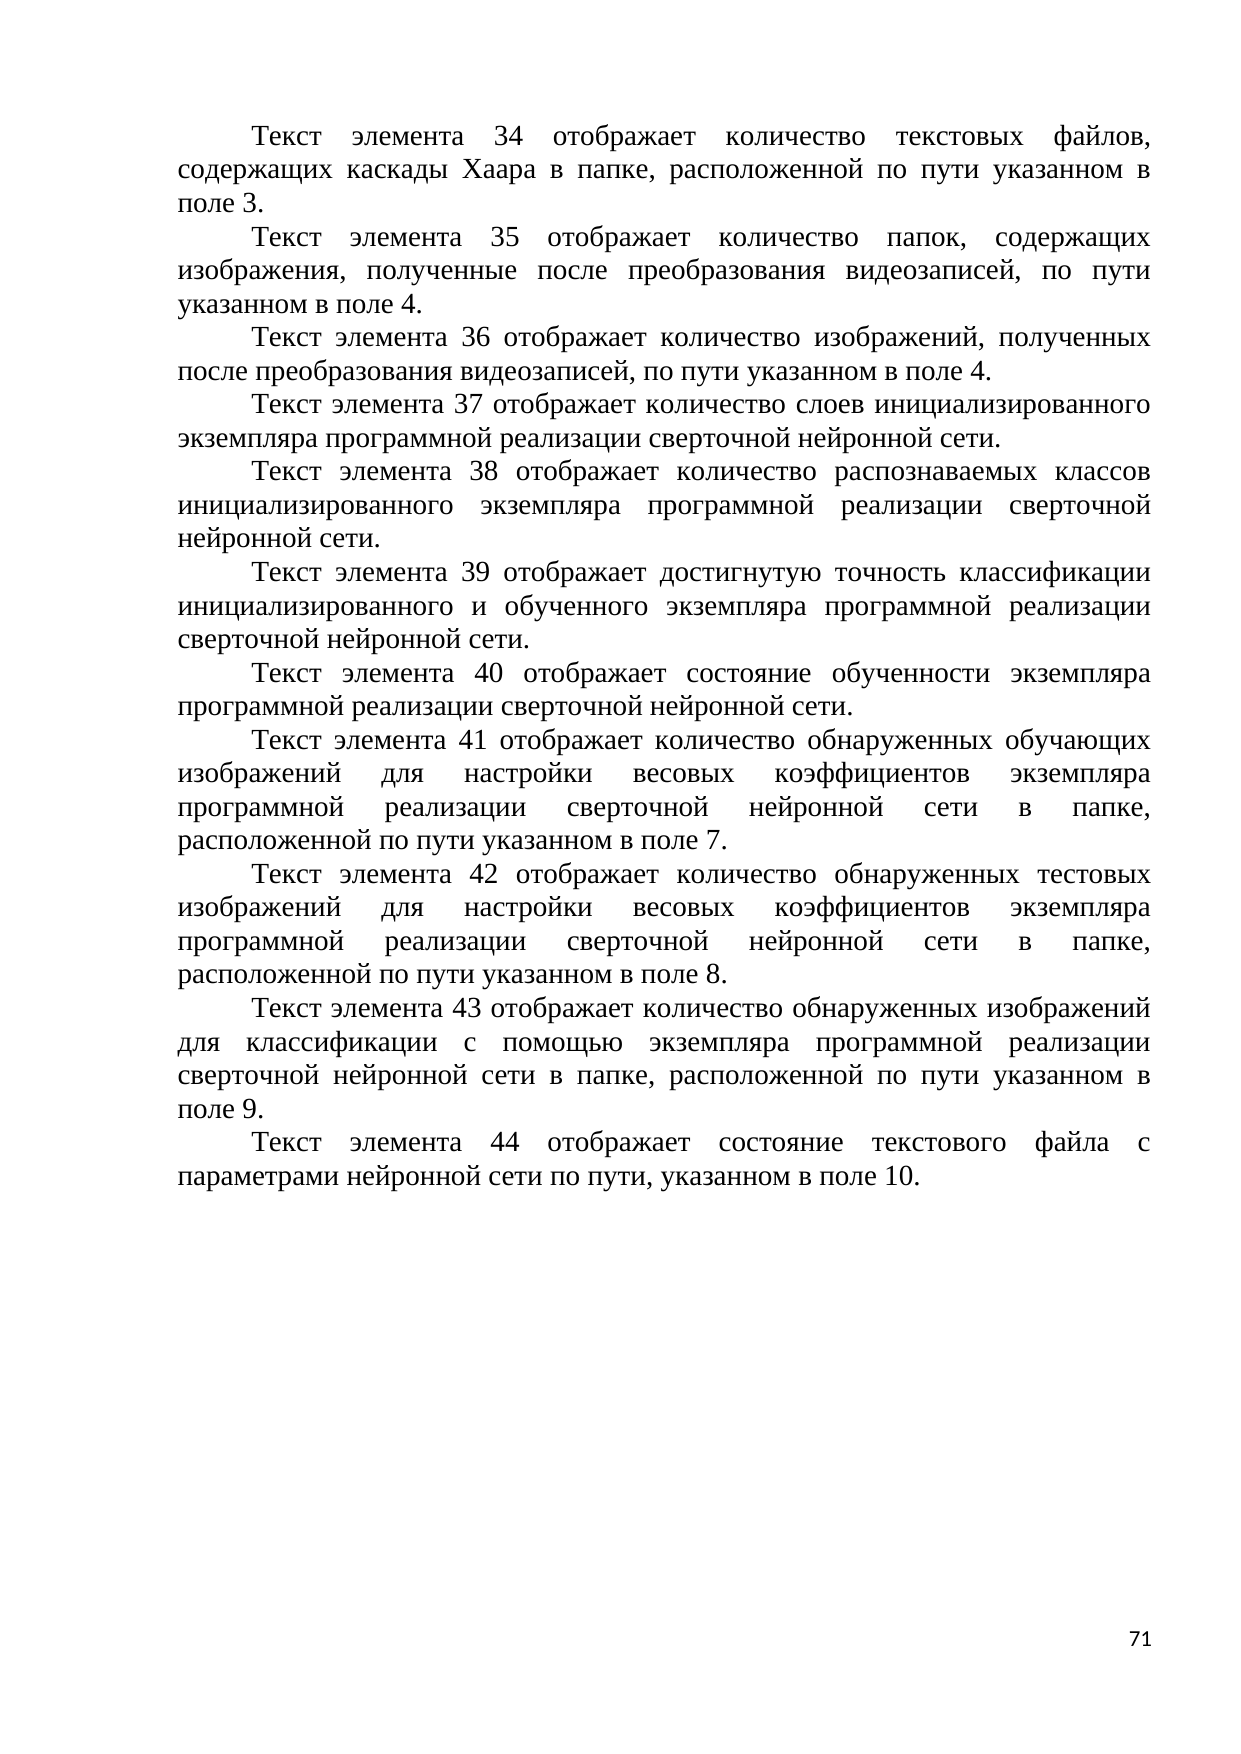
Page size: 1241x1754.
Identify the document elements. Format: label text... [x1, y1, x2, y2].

text Текст элемента 36 отображает количество изображений, полученных после преобразования видеозаписей, по пути указанном в поле 4. [177, 319, 1152, 386]
text Текст элемента 39 отображает достигнутую точность классификации инициализированного и обученного экземпляра программной реализации сверточной нейронной сети. [177, 554, 1152, 655]
text Текст элемента 38 отображает количество распознаваемых классов инициализированного экземпляра программной реализации сверточной нейронной сети. [177, 453, 1152, 554]
text Текст элемента 34 отображает количество текстовых файлов, содержащих каскады Хаара в папке, расположенной по пути указанном в поле 3. [177, 118, 1152, 219]
text Текст элемента 35 отображает количество папок, содержащих изображения, полученные после преобразования видеозаписей, по пути указанном в поле 4. [177, 219, 1152, 319]
text Текст элемента 42 отображает количество обнаруженных тестовых изображений для настройки весовых коэффициентов экземпляра программной реализации сверточной нейронной сети в папке, расположенной по пути указанном в поле 8. [177, 856, 1152, 990]
text Текст элемента 37 отображает количество слоев инициализированного экземпляра программной реализации сверточной нейронной сети. [177, 386, 1152, 453]
text Текст элемента 40 отображает состояние обученности экземпляра программной реализации сверточной нейронной сети. [177, 655, 1152, 722]
text Текст элемента 44 отображает состояние текстового файла с параметрами нейронной сети по пути, указанном в поле 10. [177, 1124, 1152, 1191]
text Текст элемента 41 отображает количество обнаруженных обучающих изображений для настройки весовых коэффициентов экземпляра программной реализации сверточной нейронной сети в папке, расположенной по пути указанном в поле 7. [177, 722, 1152, 856]
text Текст элемента 43 отображает количество обнаруженных изображений для классификации с помощью экземпляра программной реализации сверточной нейронной сети в папке, расположенной по пути указанном в поле 9. [177, 990, 1152, 1124]
